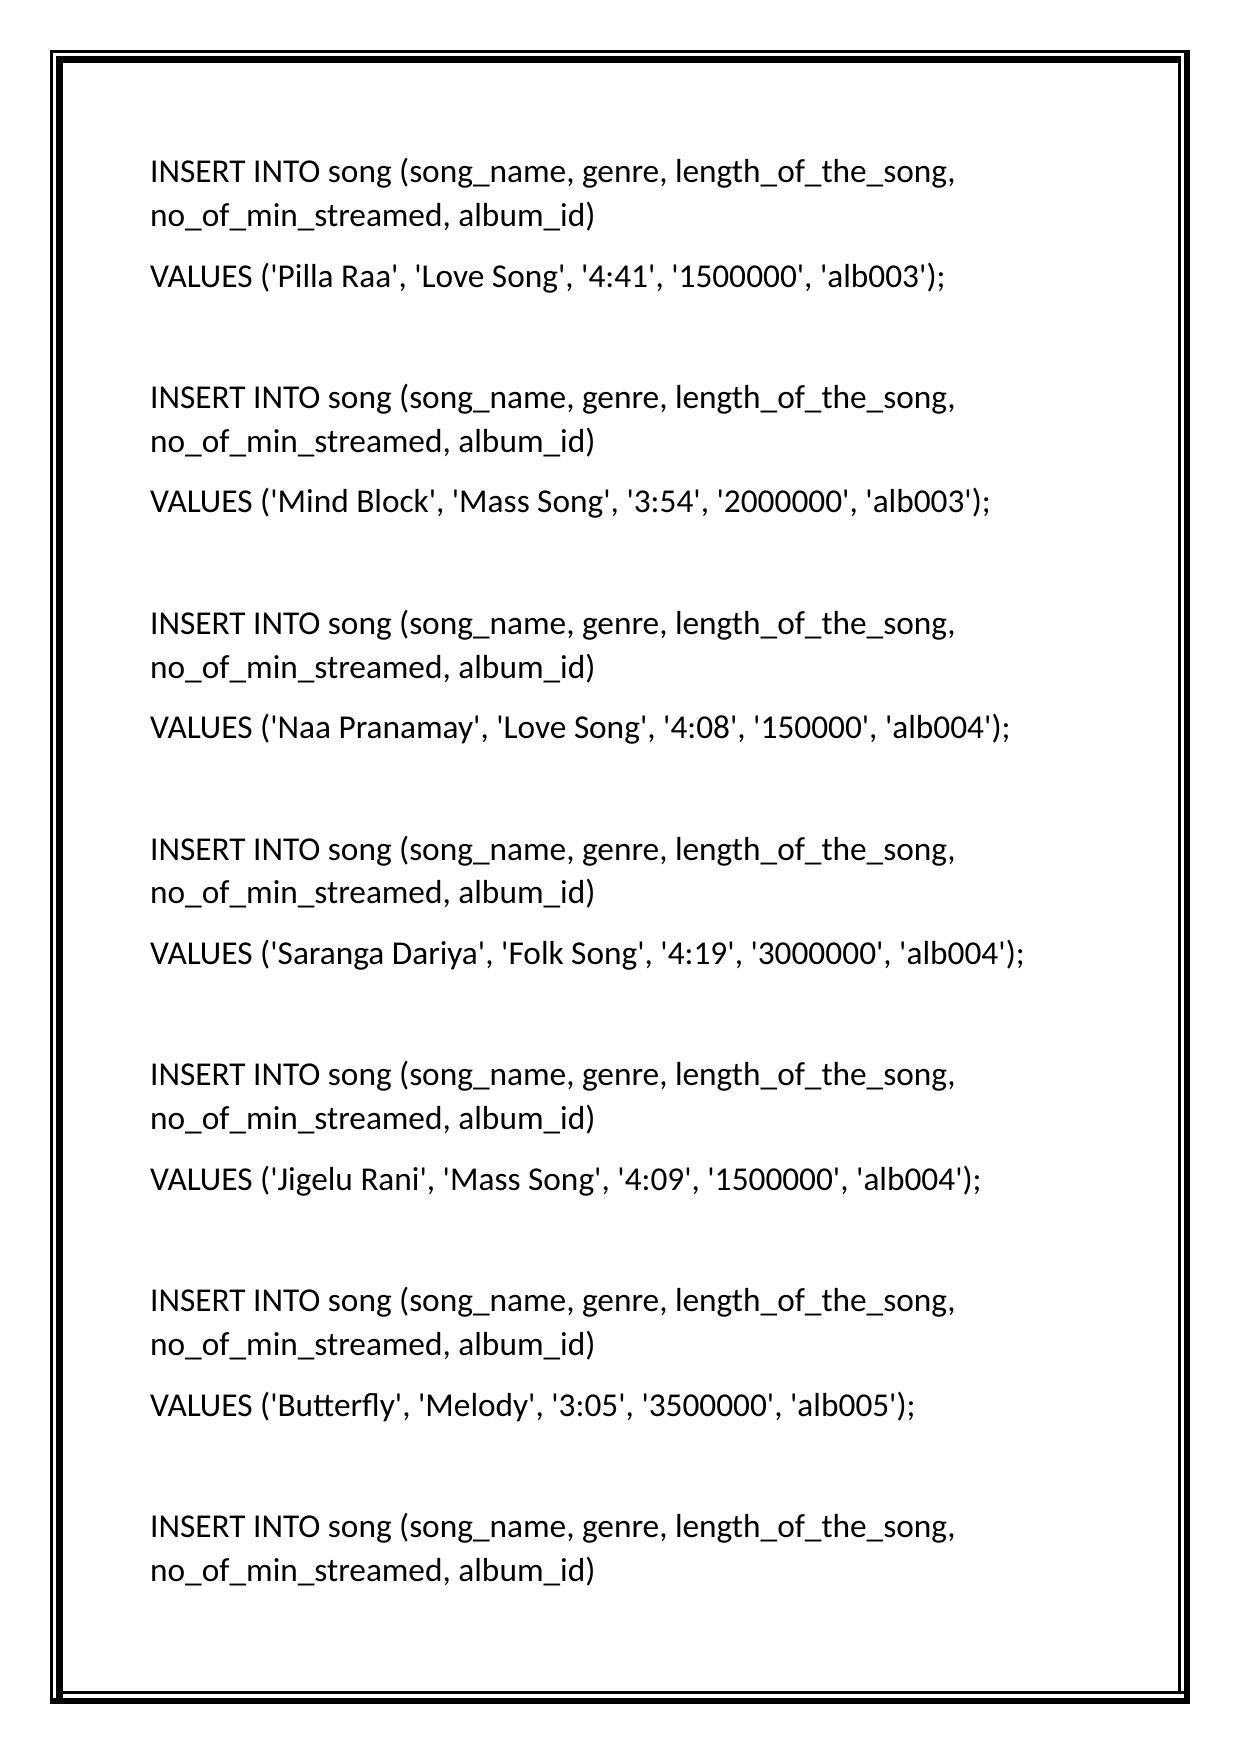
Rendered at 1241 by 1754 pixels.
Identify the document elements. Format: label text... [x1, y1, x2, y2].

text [150, 1279, 1090, 1364]
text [150, 1505, 1090, 1590]
text INSERT INTO song (song_name, genre, length_of_the_song, no_of_min_streamed, album_id) [150, 602, 1090, 686]
text VALUES ('Pilla Raa', 'Love Song', '4:41', '1500000', 'alb003'); [150, 254, 1090, 295]
text INSERT INTO song (song_name, genre, length_of_the_song, no_of_min_streamed, album_id) [150, 827, 1090, 912]
text VALUES ('Mind Block', 'Mass Song', '3:54', '2000000', 'alb003'); [150, 480, 1090, 521]
text VALUES ('Jigelu Rani', 'Mass Song', '4:09', '1500000', 'alb004'); [150, 1158, 1090, 1199]
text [150, 376, 1090, 461]
text INSERT INTO song (song_name, genre, length_of_the_song, no_of_min_streamed, album_id) [150, 1053, 1090, 1138]
text VALUES ('Saranga Dariya', 'Folk Song', '4:19', '3000000', 'alb004'); [150, 932, 1090, 973]
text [150, 150, 1090, 235]
text VALUES ('Butterfly', 'Melody', '3:05', '3500000', 'alb005'); [150, 1384, 1090, 1424]
text VALUES ('Naa Pranamay', 'Love Song', '4:08', '150000', 'alb004'); [150, 706, 1090, 747]
